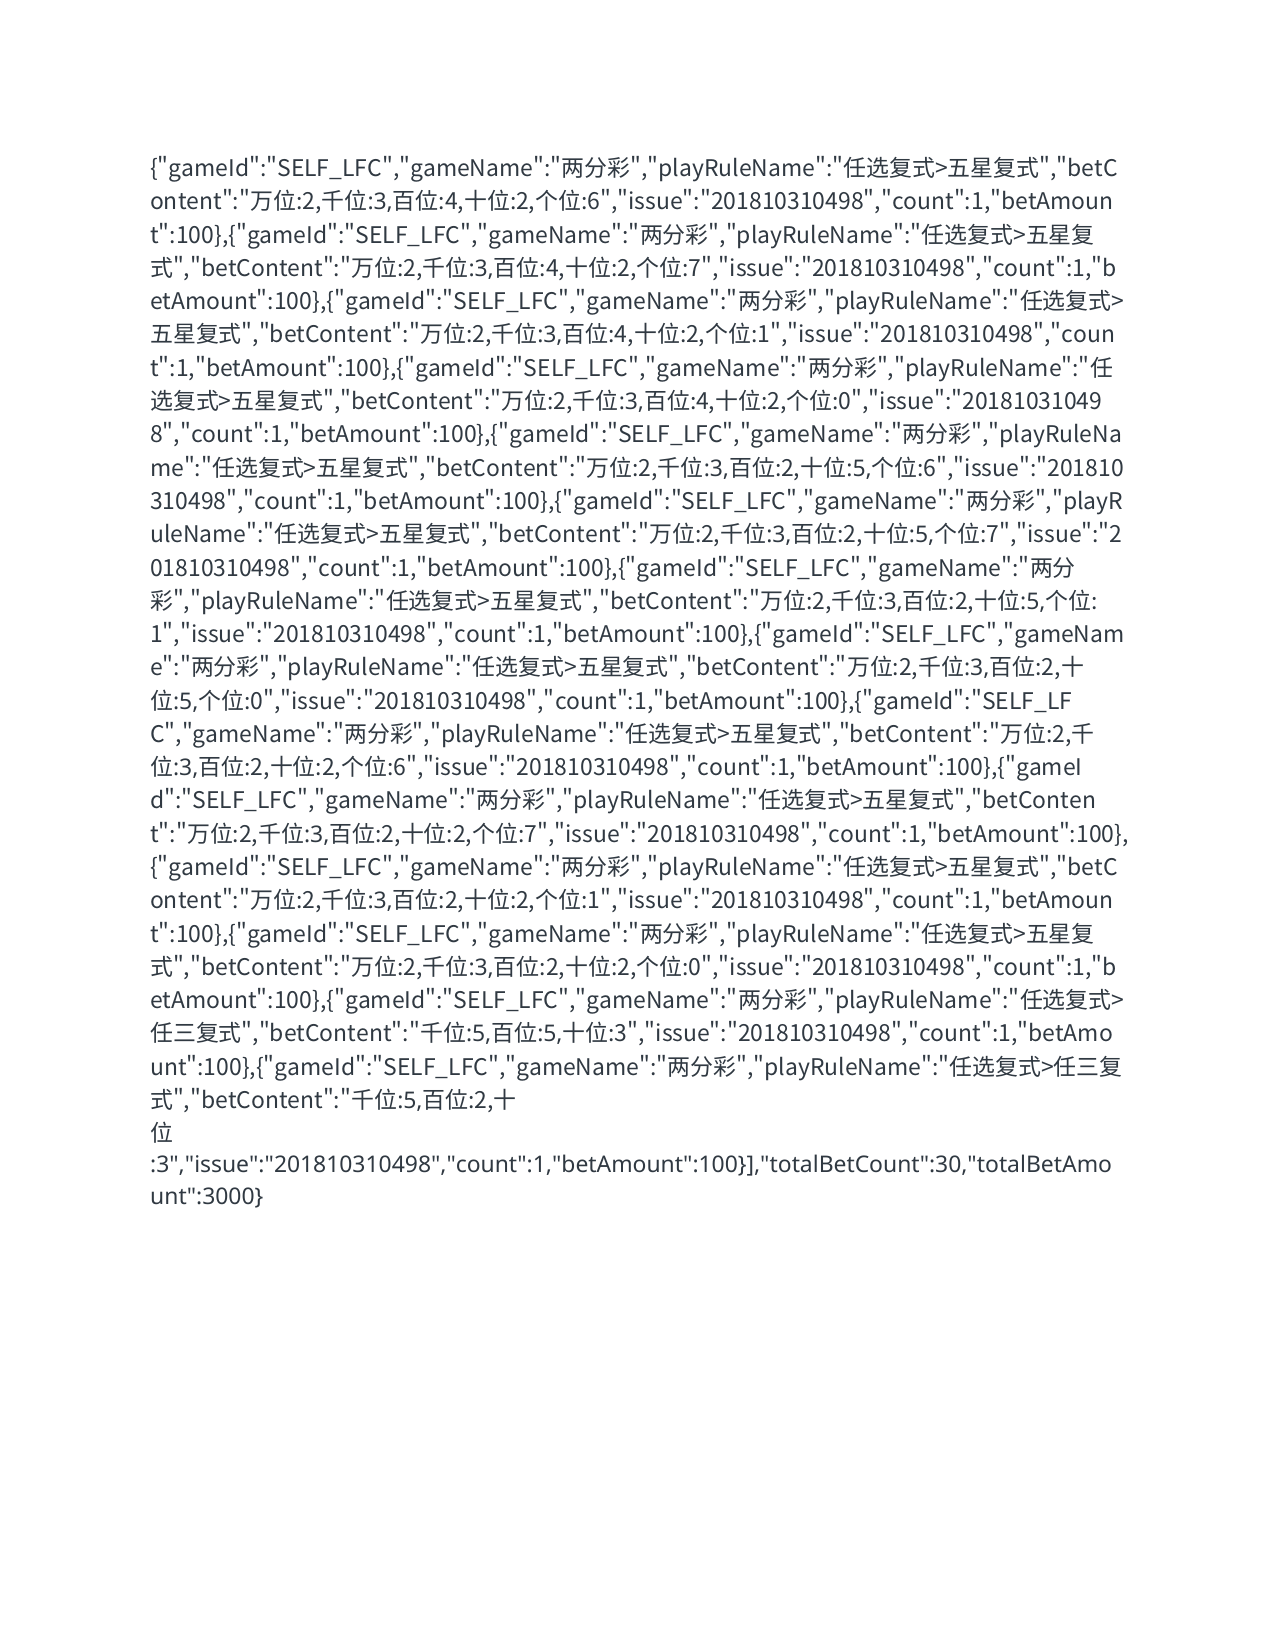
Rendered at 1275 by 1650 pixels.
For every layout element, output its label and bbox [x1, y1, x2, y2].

text [150, 150, 1125, 1211]
